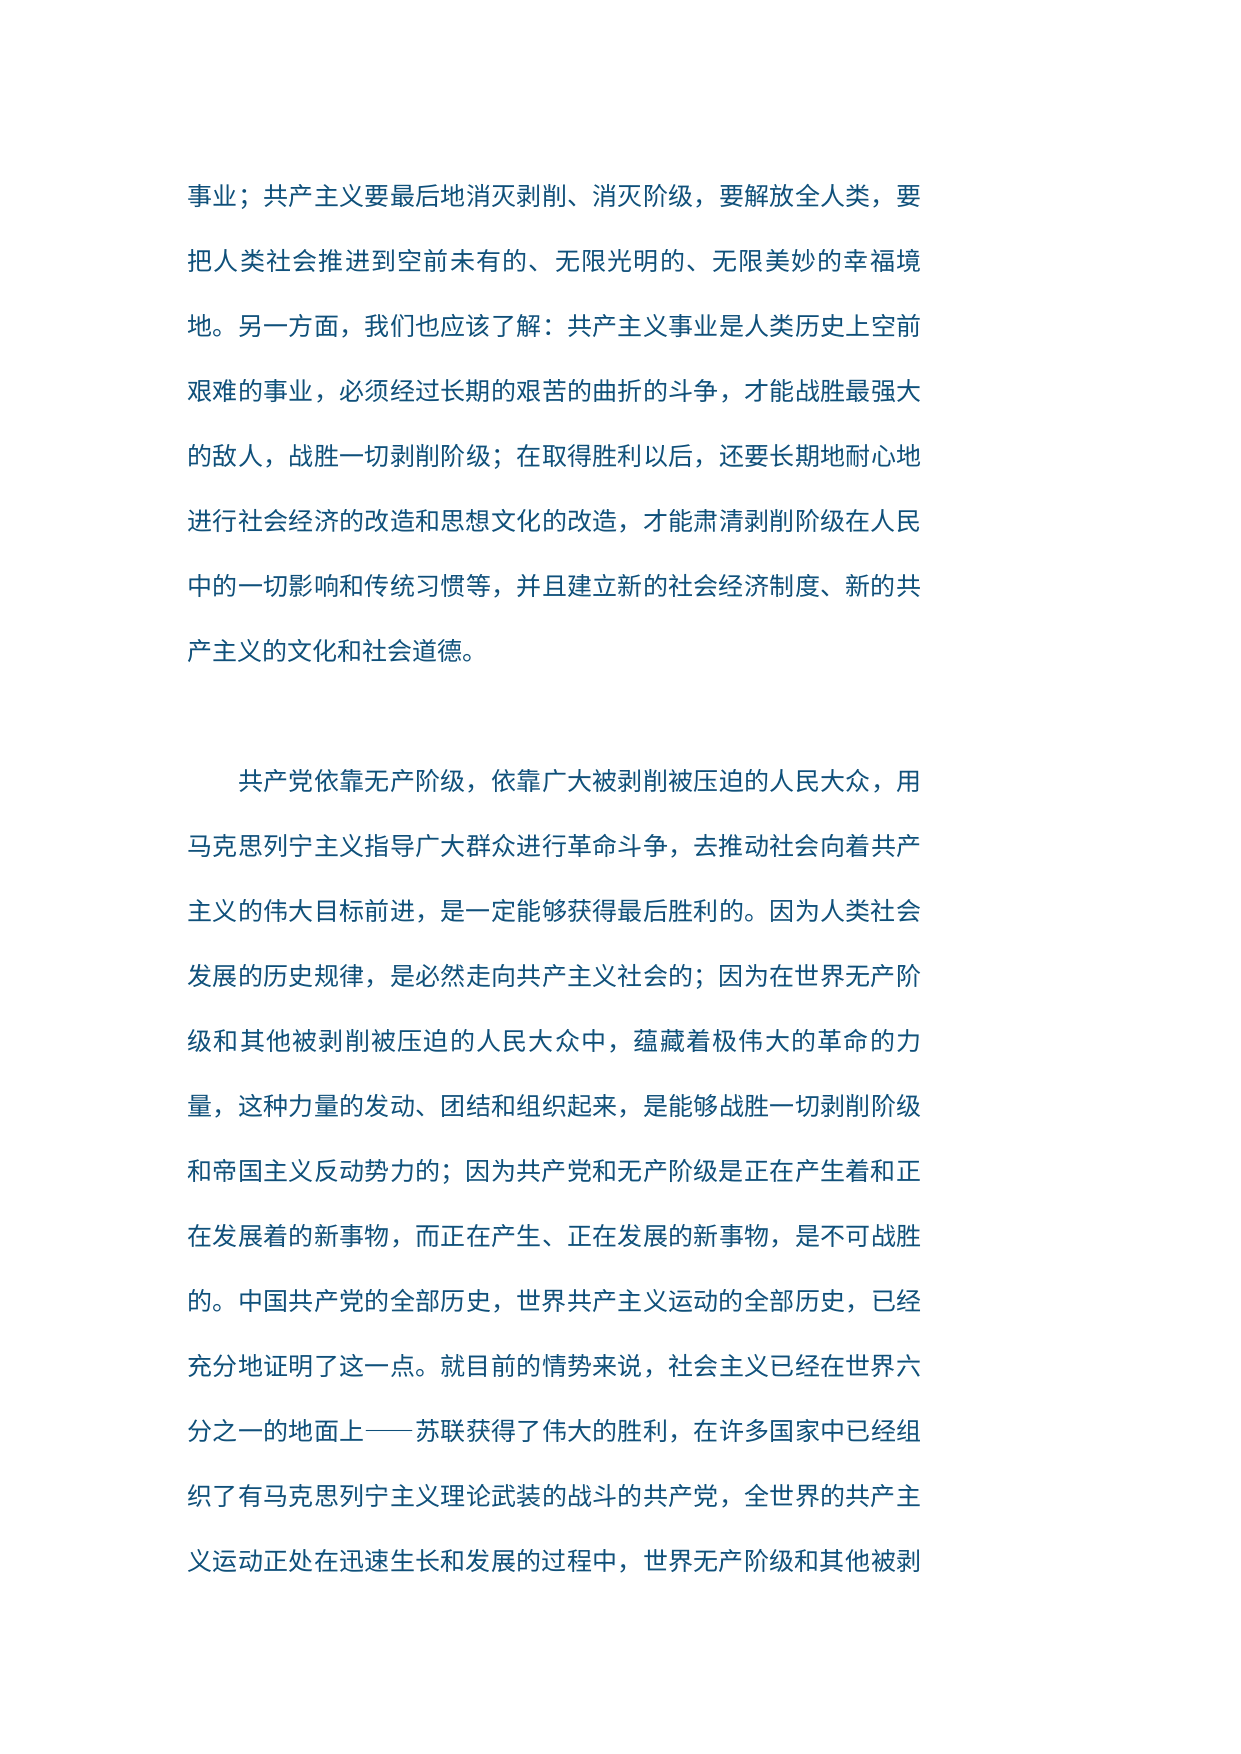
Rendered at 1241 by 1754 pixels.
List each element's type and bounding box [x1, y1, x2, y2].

table_cell [188, 162, 923, 1592]
